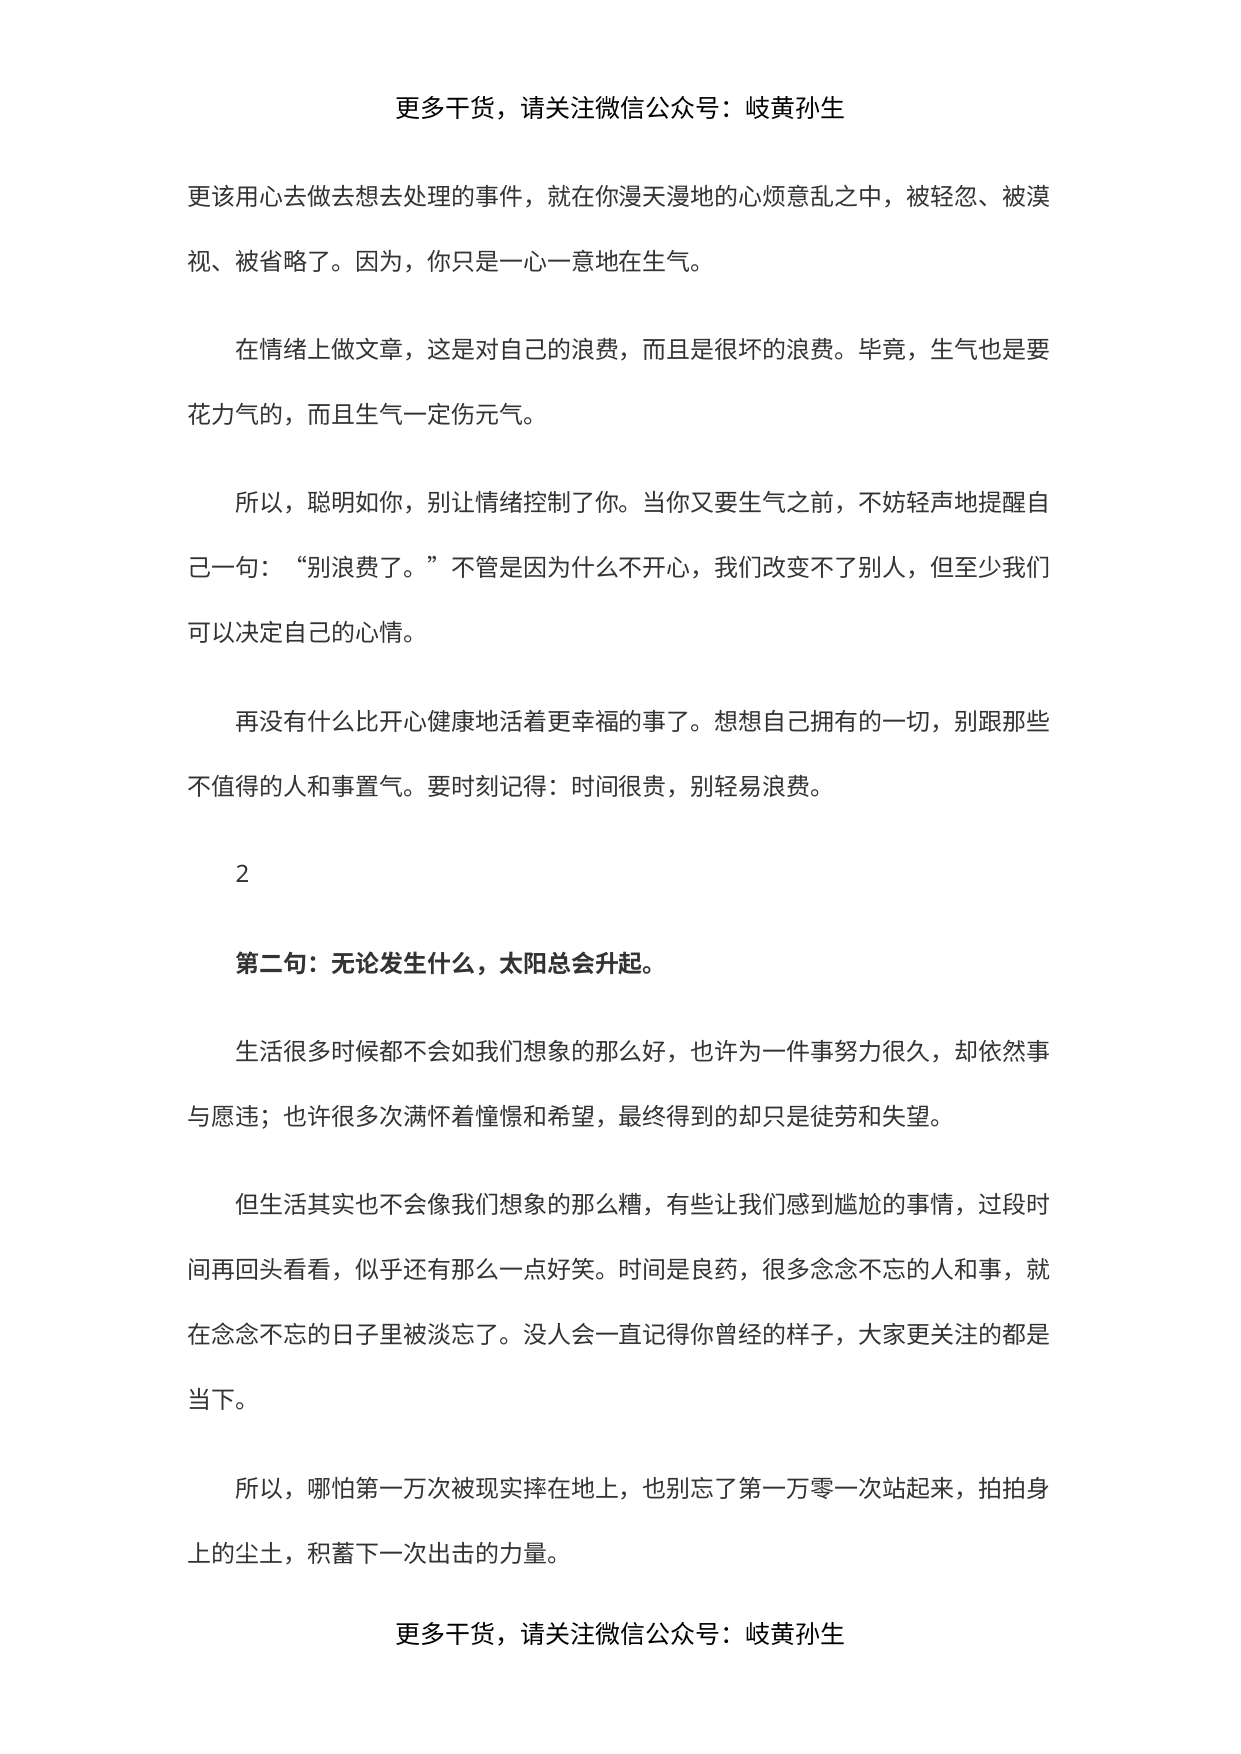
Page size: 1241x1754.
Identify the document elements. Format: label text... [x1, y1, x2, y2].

text 生活很多时候都不会如我们想象的那么好，也许为一件事努力很久，却依然事与愿违；也许很多次满怀着憧憬和希望，最终得到的却只是徒劳和失望。 [187, 1018, 1053, 1148]
text 2 [187, 841, 1053, 906]
text 在情绪上做文章，这是对自己的浪费，而且是很坏的浪费。毕竟，生气也是要花力气的，而且生气一定伤元气。 [187, 315, 1053, 445]
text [187, 162, 1053, 292]
text 再没有什么比开心健康地活着更幸福的事了。想想自己拥有的一切，别跟那些不值得的人和事置气。要时刻记得：时间很贵，别轻易浪费。 [187, 687, 1053, 817]
text 所以，聪明如你，别让情绪控制了你。当你又要生气之前，不妨轻声地提醒自己一句：“别浪费了。”不管是因为什么不开心，我们改变不了别人，但至少我们可以决定自己的心情。 [187, 469, 1053, 664]
text 所以，哪怕第一万次被现实摔在地上，也别忘了第一万零一次站起来，拍拍身上的尘土，积蓄下一次出击的力量。 [187, 1454, 1053, 1584]
text 但生活其实也不会像我们想象的那么糟，有些让我们感到尴尬的事情，过段时间再回头看看，似乎还有那么一点好笑。时间是良药，很多念念不忘的人和事，就在念念不忘的日子里被淡忘了。没人会一直记得你曾经的样子，大家更关注的都是当下。 [187, 1171, 1053, 1431]
text 第二句：无论发生什么，太阳总会升起。 [187, 929, 1053, 994]
